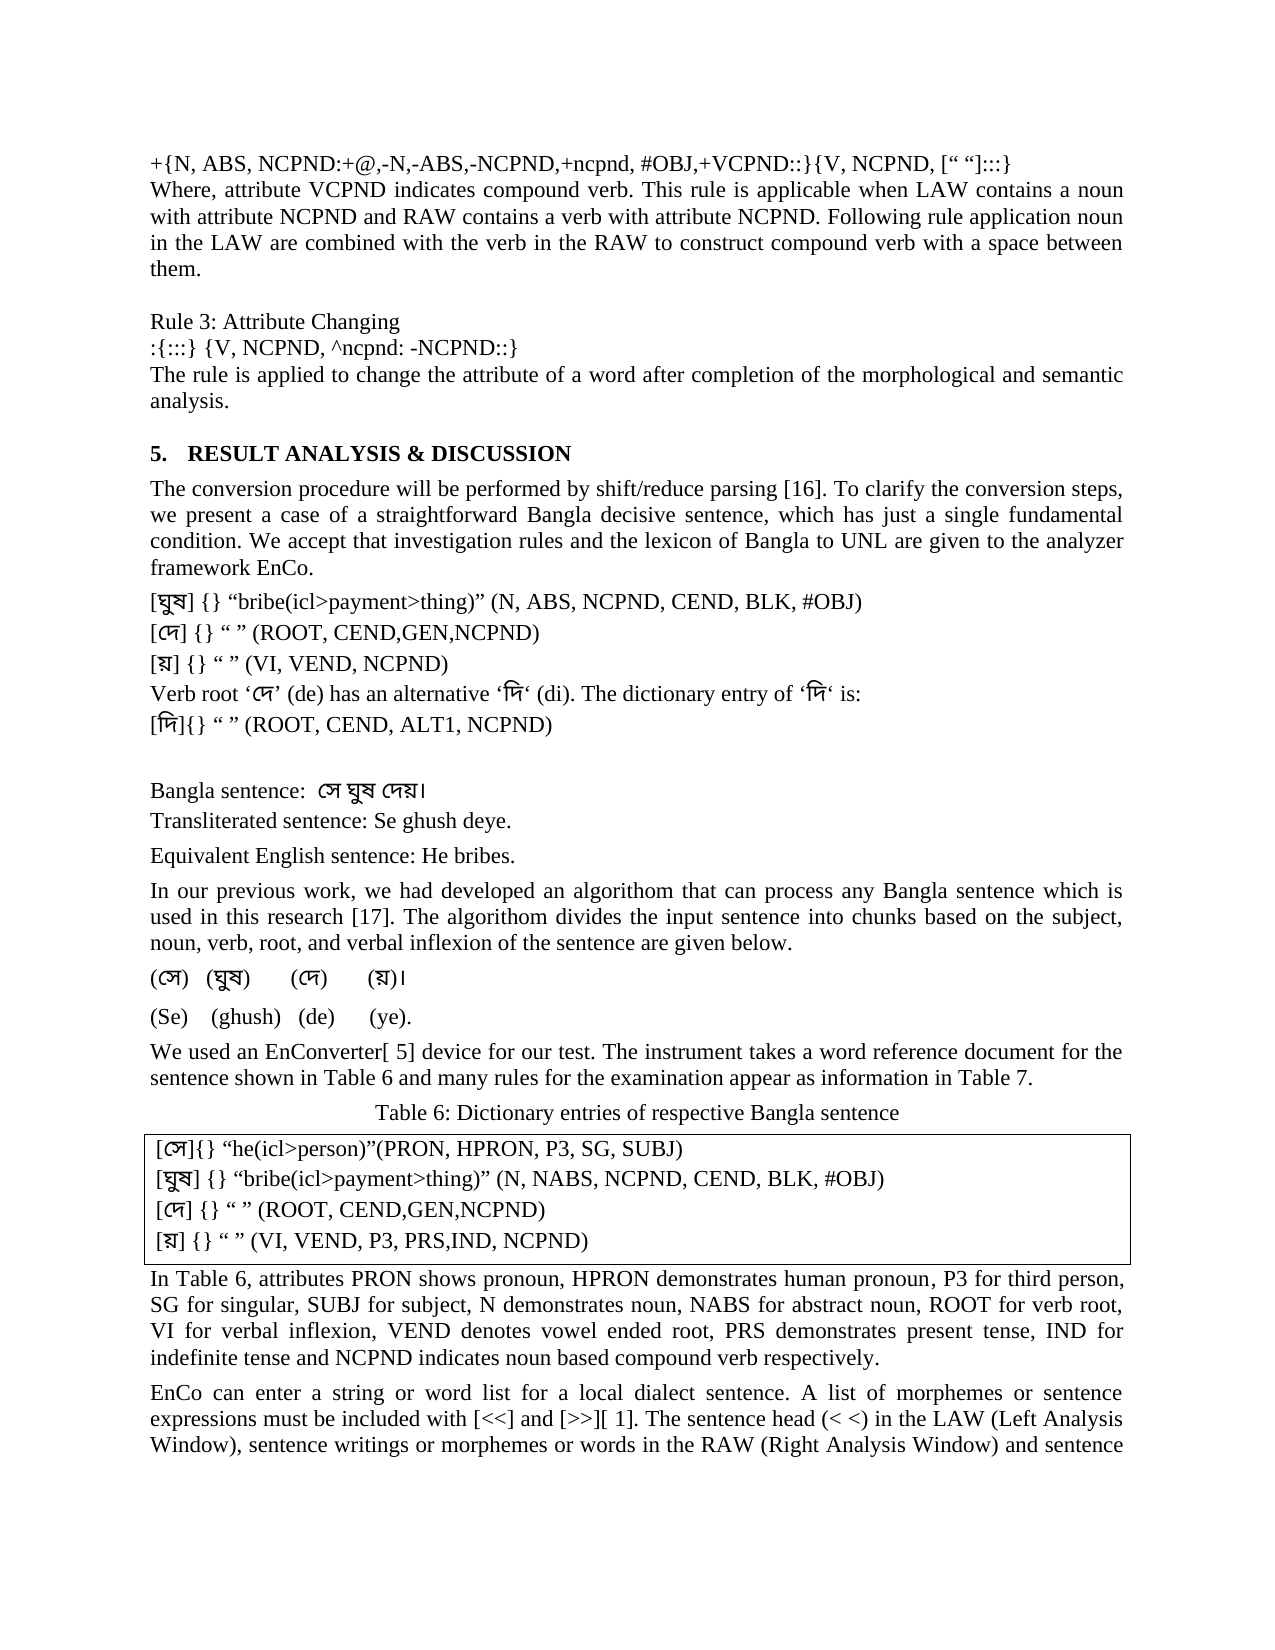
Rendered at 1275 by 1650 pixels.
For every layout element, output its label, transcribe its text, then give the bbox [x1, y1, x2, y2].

text (Se) (ghush) (de) (ye). [150, 1003, 1125, 1029]
text The conversion procedure will be performed by shift/reduce parsing [16]. To clarify the conversion steps, we present a case of a straightforward Bangla decisive sentence, which has just a single fundamental condition. We accept that investigation rules and the lexicon of Bangla to UNL are given to the analyzer framework EnCo. [150, 474, 1125, 580]
text Table 6: Dictionary entries of respective Bangla sentence [150, 1099, 1125, 1125]
text :{:::} {V, NCPND, ^ncpnd: -NCPND::} [150, 334, 1125, 361]
text Where, attribute VCPND indicates compound verb. This rule is applicable when LAW contains a noun with attribute NCPND and RAW contains a verb with attribute NCPND. Following rule application noun in the LAW are combined with the verb in the RAW to construct compound verb with a space between them. [150, 176, 1125, 282]
text Bangla sentence: সে ঘুষ দেয়। [150, 777, 1125, 807]
text +{N, ABS, NCPND:+@,-N,-ABS,-NCPND,+ncpnd, #OBJ,+VCPND::}{V, NCPND, [“ “]:::} [150, 150, 1125, 176]
list RESULT ANALYSIS & DISCUSSION [150, 440, 1125, 466]
text [ঘুষ] {} “bribe(icl>payment>thing)” (N, ABS, NCPND, CEND, BLK, #OBJ) [150, 588, 1125, 619]
text In Table 6, attributes PRON shows pronoun, HPRON demonstrates human pronoun, P3 for third person, SG for singular, SUBJ for subject, N demonstrates noun, NABS for abstract noun, ROOT for verb root, VI for verbal inflexion, VEND denotes vowel ended root, PRS demonstrates present tense, IND for indefinite tense and NCPND indicates noun based compound verb respectively. [150, 1265, 1125, 1370]
text [দে] {} “ ” (ROOT, CEND,GEN,NCPND) [150, 619, 1125, 650]
table_header [সে]{} “he(icl>person)”(PRON, HPRON, P3, SG, SUBJ) [ঘুষ] {} “bribe(icl>payment>thing)” (N, NABS, NCPND, CEND, BLK, #OBJ) [দে] {} “ ” (ROOT, CEND,GEN,NCPND) [য়] {} “ ” (VI, VEND, P3, PRS,IND, NCPND) [145, 1135, 1130, 1264]
text In our previous work, we had developed an algorithom that can process any Bangla sentence which is used in this research [17]. The algorithom divides the input sentence into chunks based on the subject, noun, verb, root, and verbal inflexion of the sentence are given below. [150, 877, 1125, 956]
text [য়] {} “ ” (VI, VEND, NCPND) [150, 650, 1125, 681]
text Equivalent English sentence: He bribes. [150, 842, 1125, 868]
text The rule is applied to change the attribute of a word after completion of the morphological and semantic analysis. [150, 361, 1125, 413]
text Transliterated sentence: Se ghush deye. [150, 807, 1125, 834]
text We used an EnConverter[ 5] device for our test. The instrument takes a word reference document for the sentence shown in Table 6 and many rules for the examination appear as information in Table 7. [150, 1038, 1125, 1091]
text Rule 3: Attribute Changing [150, 308, 1125, 334]
text [দি]{} “ ” (ROOT, CEND, ALT1, NCPND) [150, 711, 1125, 742]
text Verb root ‘দে’ (de) has an alternative ‘দি‘ (di). The dictionary entry of ‘দি‘ is: [150, 681, 1125, 711]
text (সে) (ঘুষ) (দে) (য়)। [150, 964, 1125, 995]
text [150, 1379, 1125, 1458]
